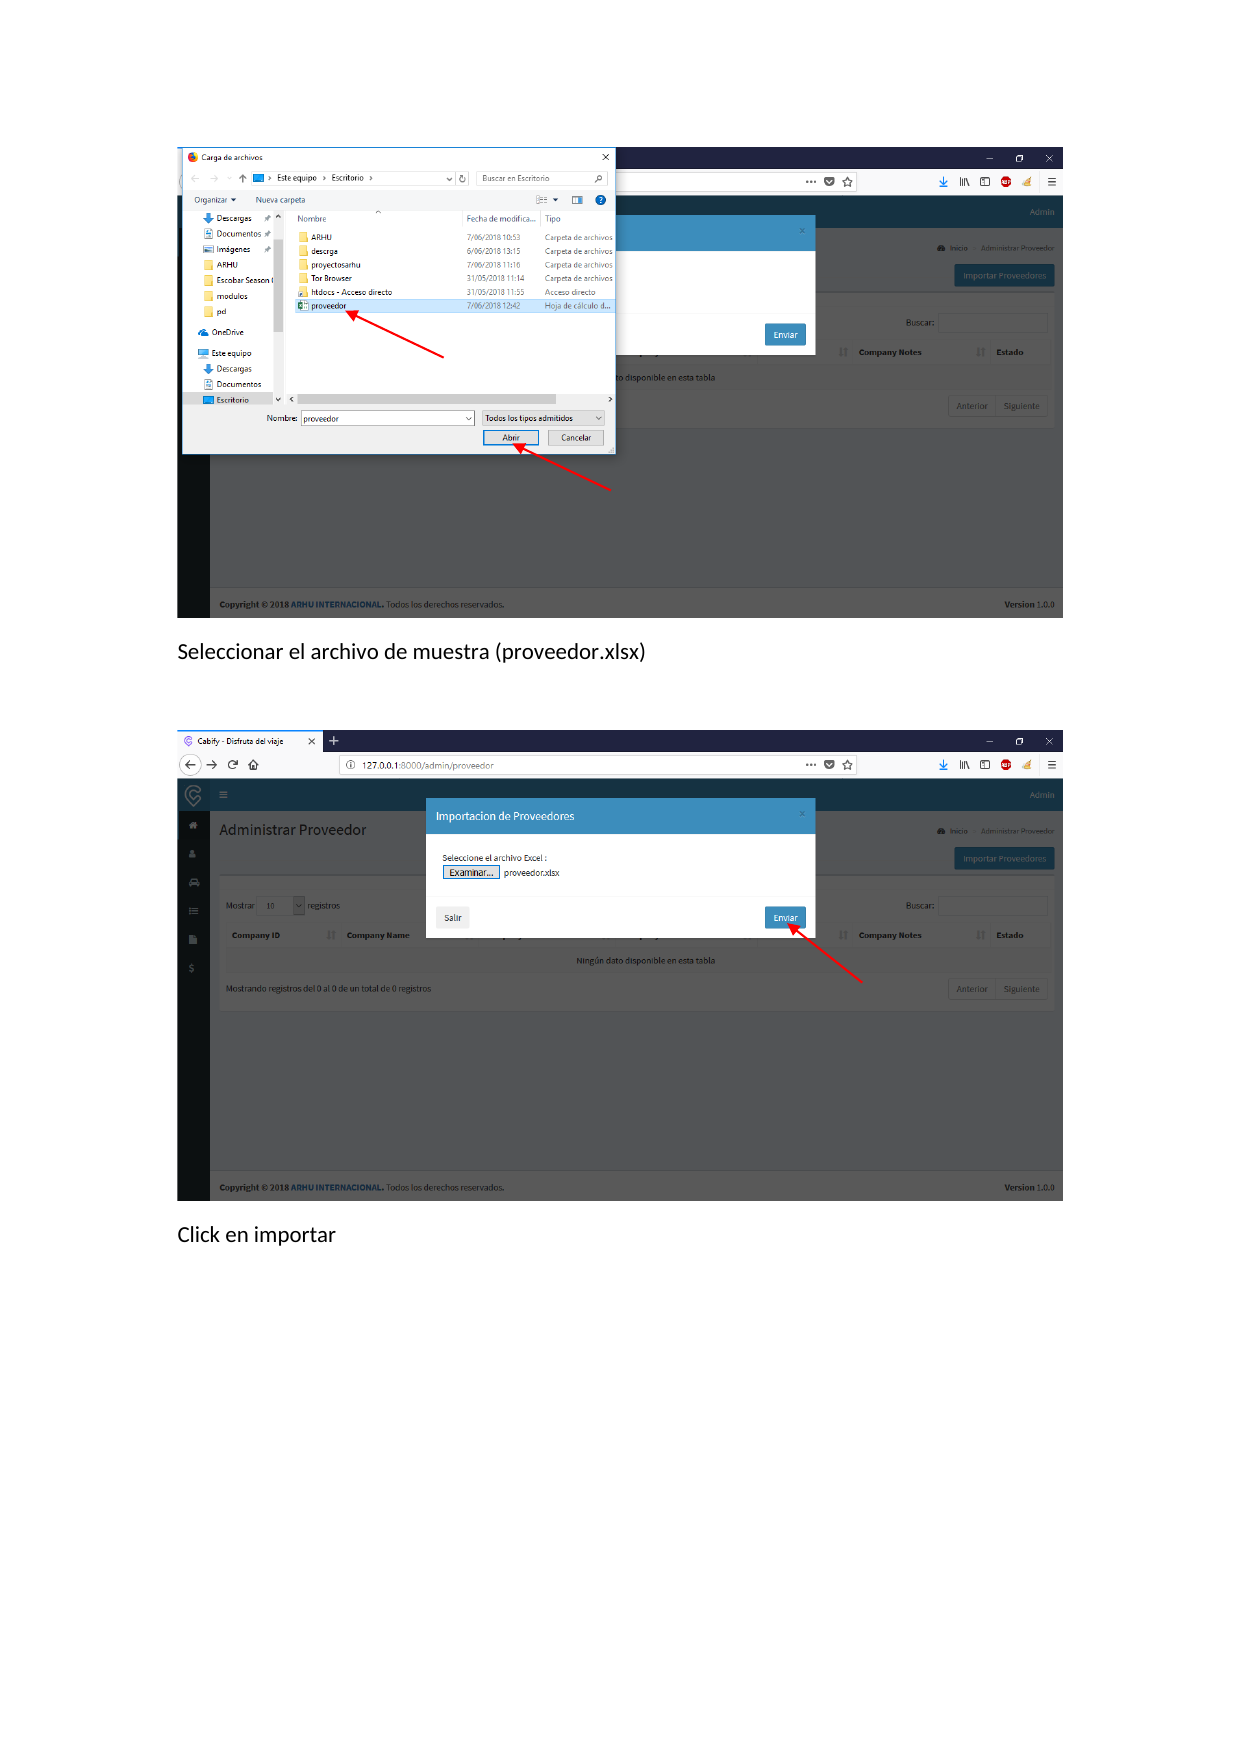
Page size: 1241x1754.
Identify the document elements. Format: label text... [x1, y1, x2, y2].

text Seleccionar el archivo de muestra (proveedor.xlsx) [177, 637, 1063, 665]
text Click en importar [177, 1220, 1063, 1248]
picture [177, 147, 1063, 618]
picture [177, 730, 1063, 1201]
